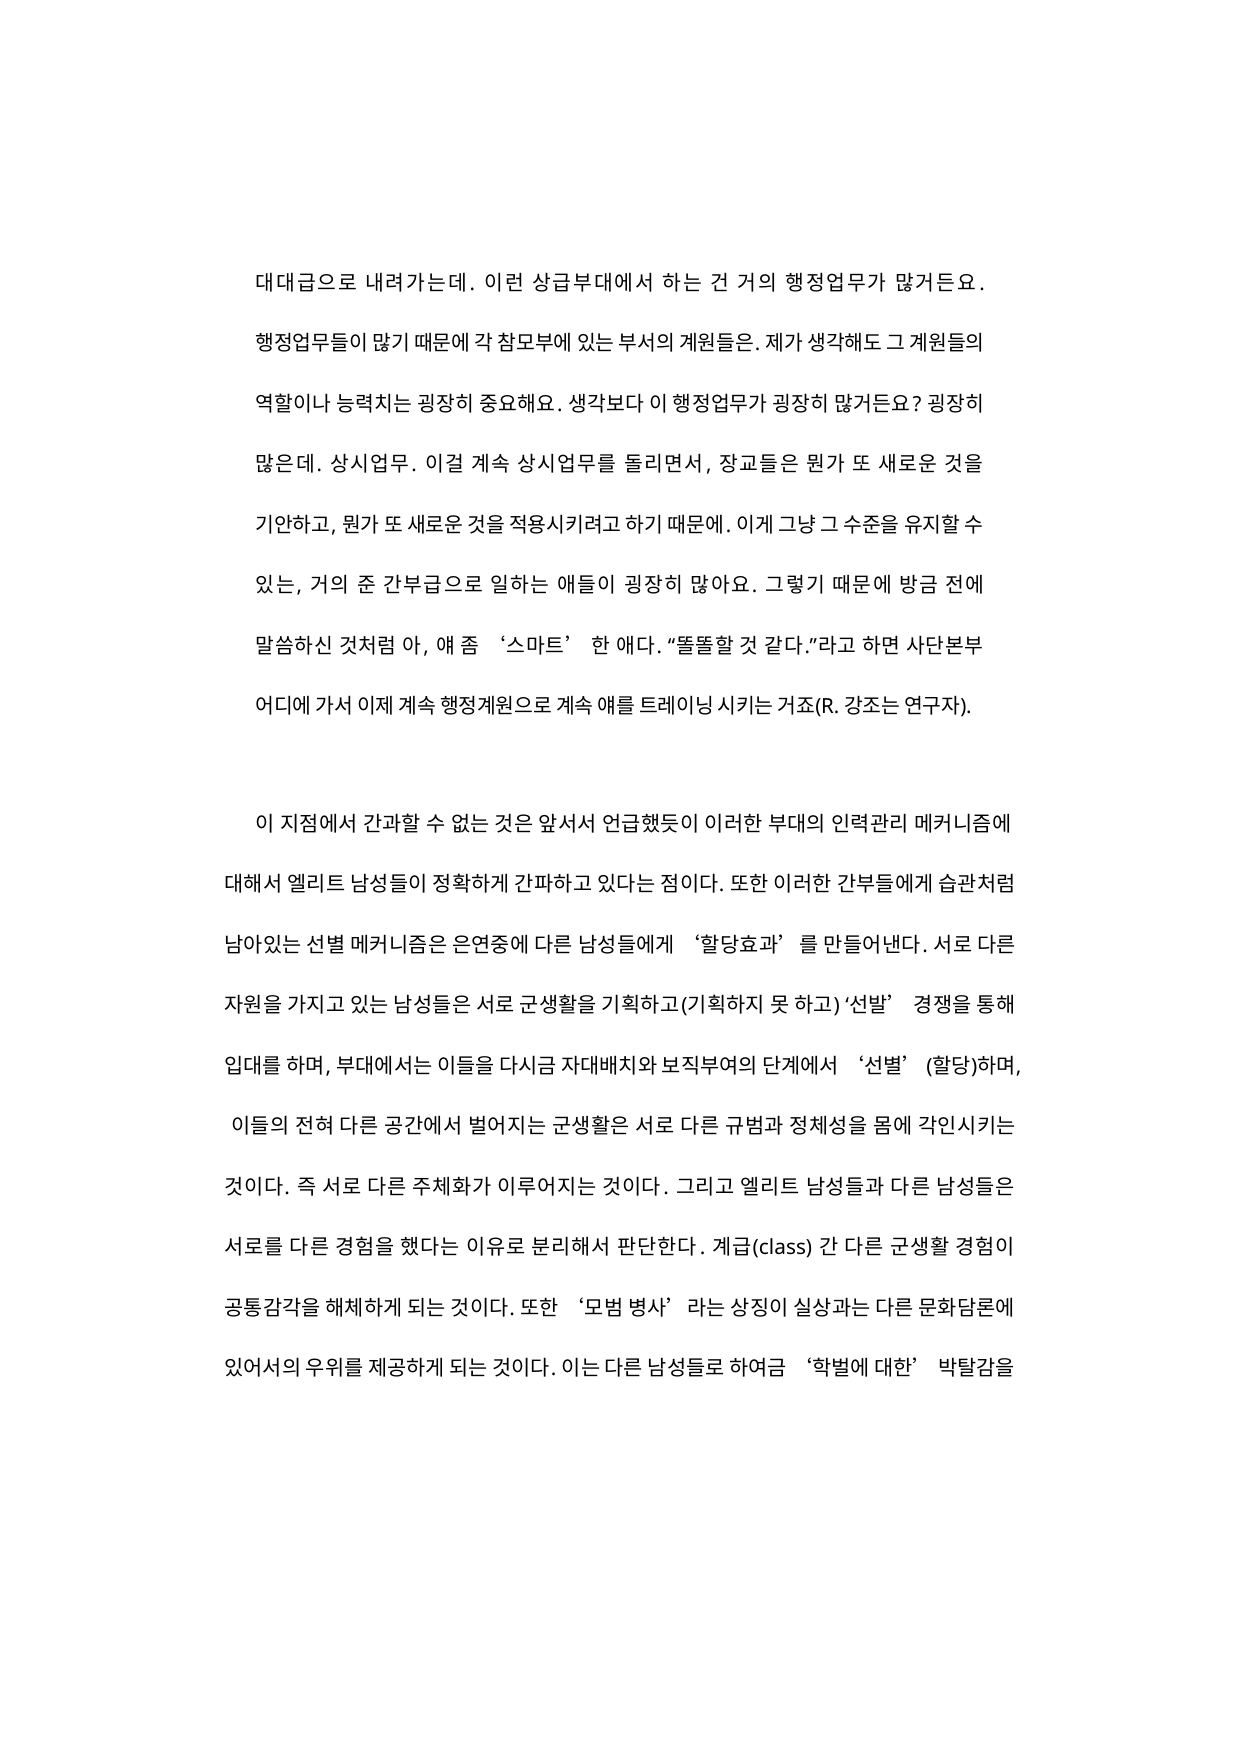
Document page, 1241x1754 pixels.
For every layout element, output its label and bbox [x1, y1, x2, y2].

text [256, 266, 984, 720]
text [224, 807, 1016, 1382]
